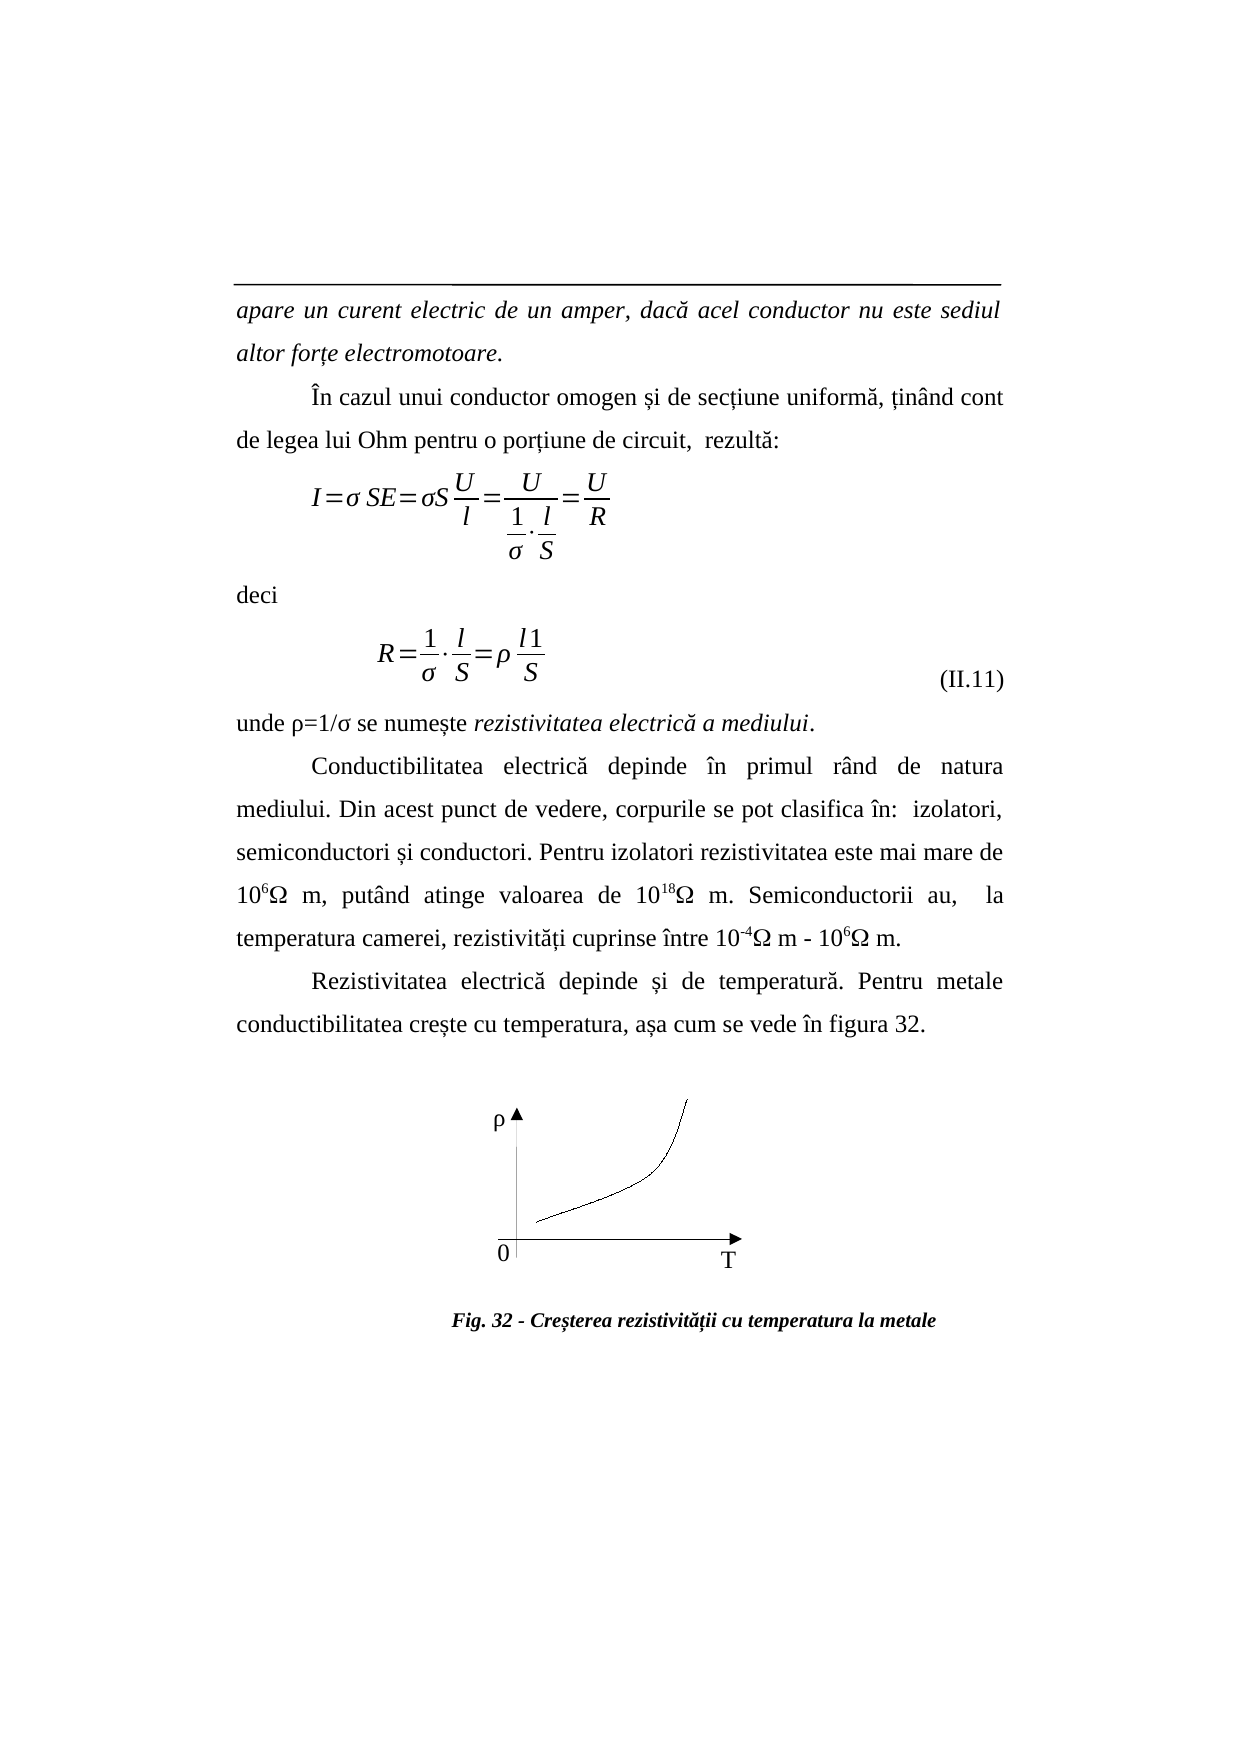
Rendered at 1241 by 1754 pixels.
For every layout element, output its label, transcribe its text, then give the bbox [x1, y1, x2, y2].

subtitle Fig. 32 - Creșterea rezistivității cu temperatura la metale [311, 1308, 1004, 1332]
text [236, 295, 1004, 367]
text deci [236, 580, 1004, 609]
text Conductibilitatea electrică depinde în primul rând de natura mediului. Din acest punct de vedere, corpurile se pot clasifica în: izolatori, semiconductori și conductori. Pentru izolatori rezistivitatea este mai mare de 106 m, putând atinge valoarea de 1018 m. Semiconductorii au, la temperatura camerei, rezistivități cuprinse între 10-4 m - 106 m. [236, 751, 1004, 952]
text (II.11) [236, 623, 1004, 693]
text Rezistivitatea electrică depinde și de temperatură. Pentru metale conductibilitatea crește cu temperatura, așa cum se vede în figura 32. [236, 966, 1004, 1038]
text În cazul unui conductor omogen și de secțiune uniformă, ținând cont de legea lui Ohm pentru o porțiune de circuit, rezultă: [236, 382, 1004, 453]
text unde ρ=1/σ se numește rezistivitatea electrică a mediului. [236, 708, 1004, 736]
